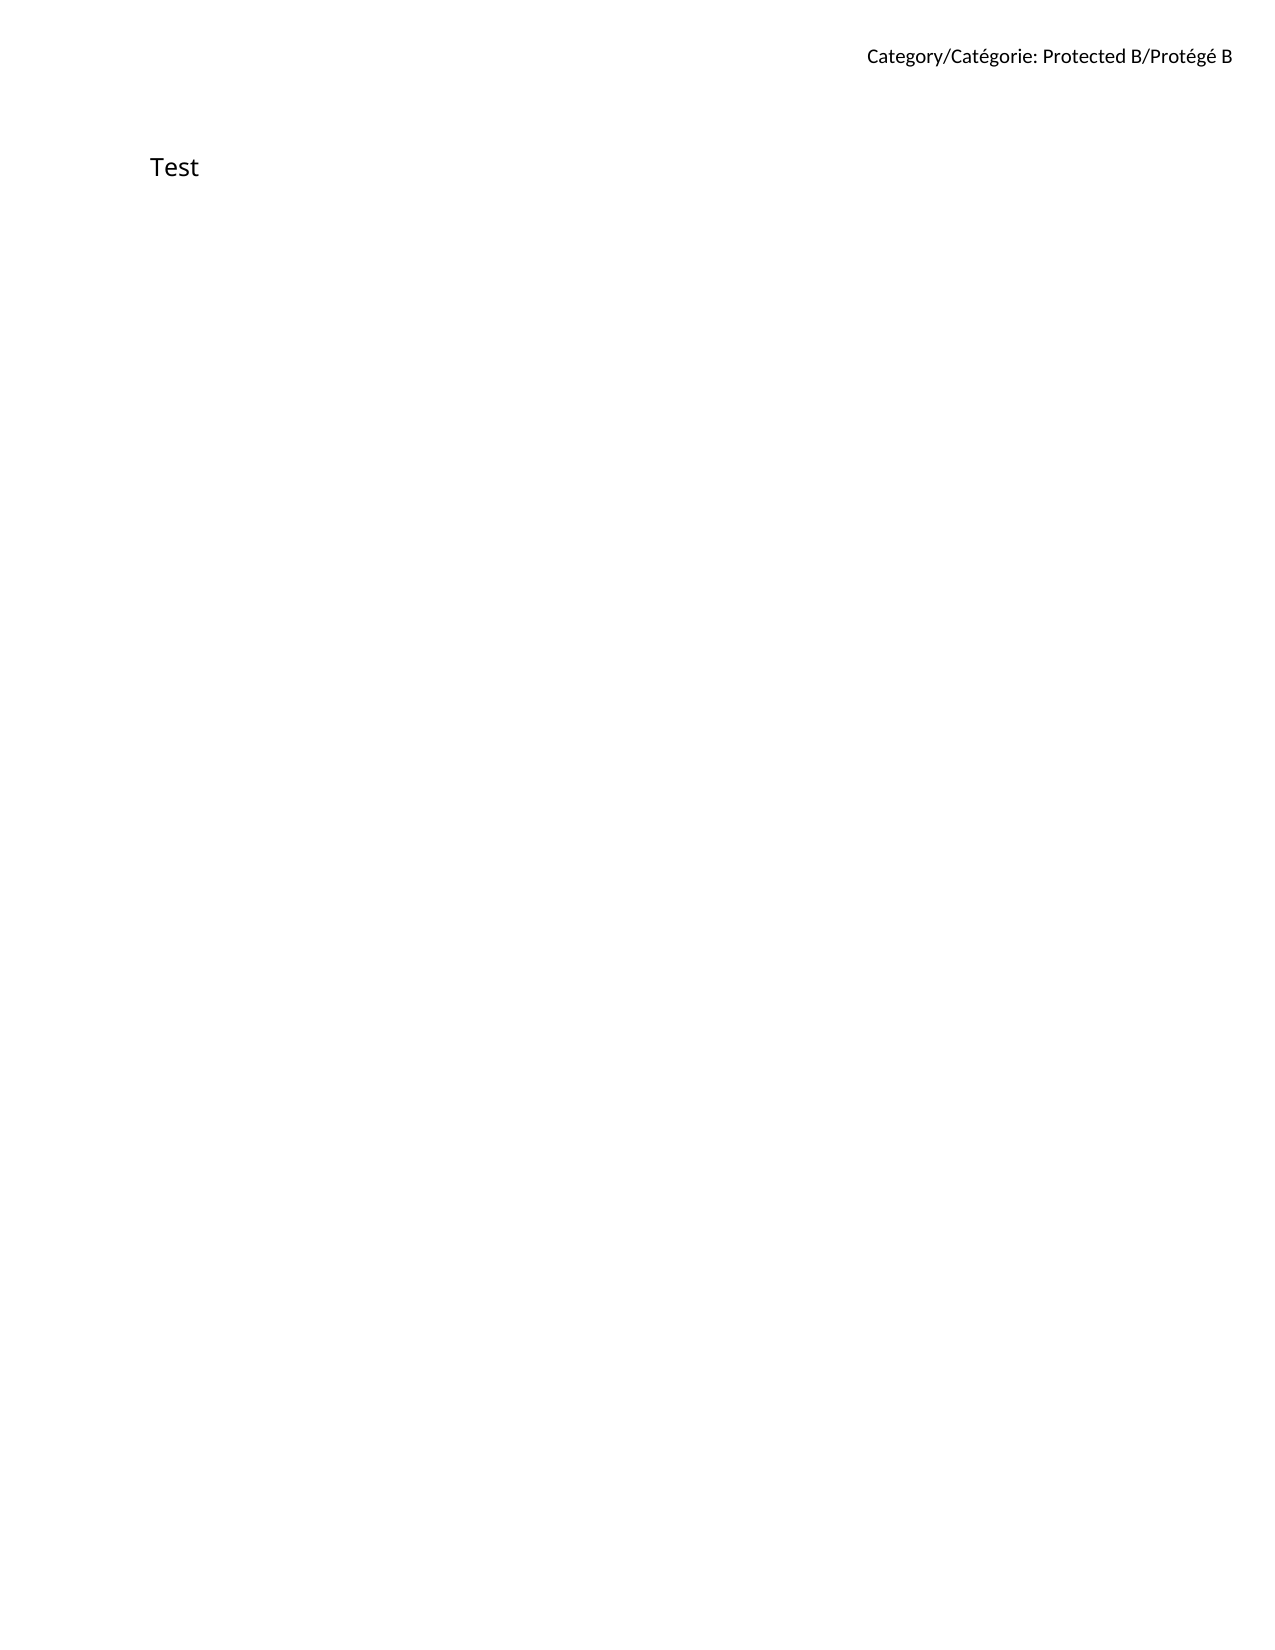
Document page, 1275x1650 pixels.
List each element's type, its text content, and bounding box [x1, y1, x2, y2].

text Test [150, 150, 1125, 184]
